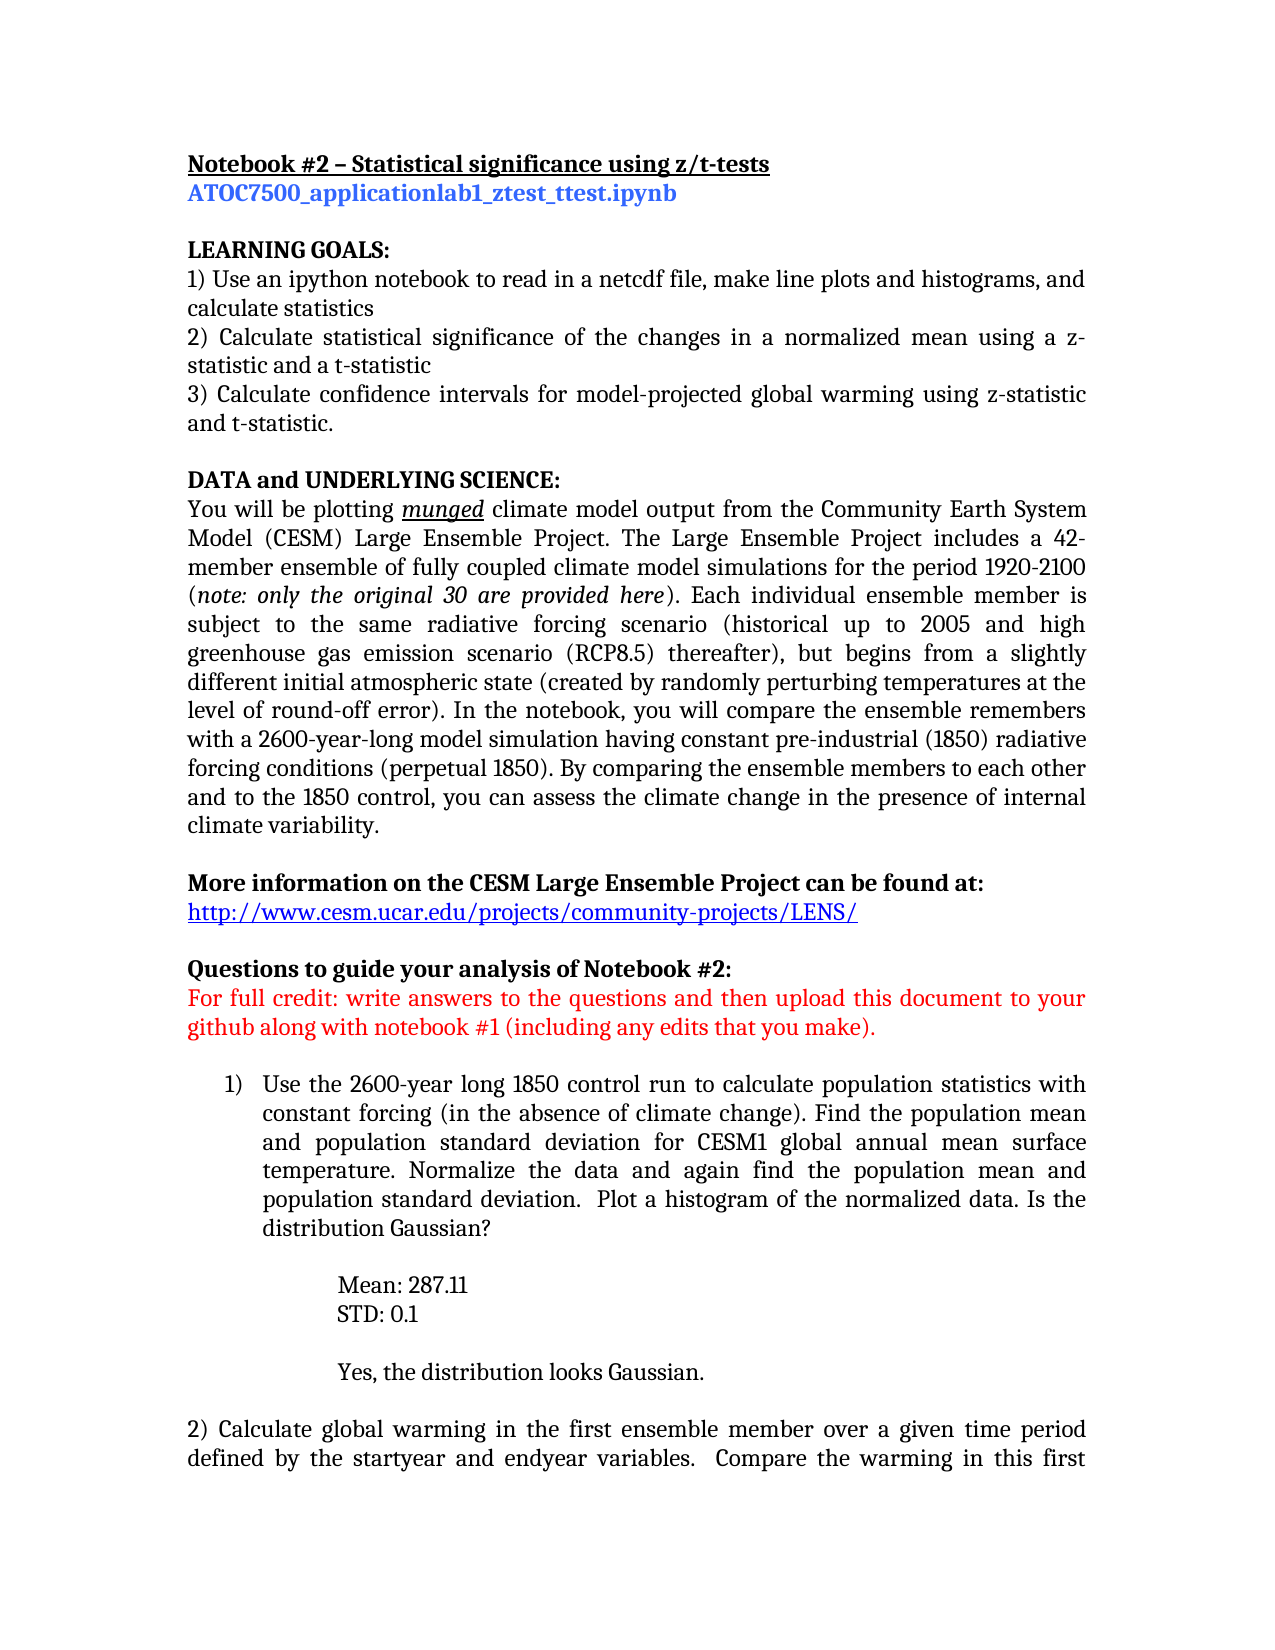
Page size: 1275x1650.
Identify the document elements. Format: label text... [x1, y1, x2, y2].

text Notebook #2 – Statistical significance using z/t-tests [187, 150, 1087, 179]
text 2) Calculate statistical significance of the changes in a normalized mean using a z-statistic and a t-statistic [187, 322, 1087, 380]
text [187, 1415, 1087, 1472]
text Mean: 287.11 [337, 1271, 1087, 1300]
text http://www.cesm.ucar.edu/projects/community-projects/LENS/ [187, 897, 1087, 926]
text For full credit: write answers to the questions and then upload this document to your github along with notebook #1 (including any edits that you make). [187, 984, 1087, 1041]
text Yes, the distribution looks Gaussian. [337, 1357, 1087, 1386]
text LEARNING GOALS: [187, 236, 1087, 265]
text 1) Use an ipython notebook to read in a netcdf file, make line plots and histograms, and calculate statistics [187, 265, 1087, 322]
list Use the 2600-year long 1850 control run to calculate population statistics with constant forcing (in the absence of climate change). Find the population mean and population standard deviation for CESM1 global annual mean surface temperature. Normalize the data and again find the population mean and population standard deviation. Plot a histogram of the normalized data. Is the distribution Gaussian? [225, 1070, 1087, 1242]
text STD: 0.1 [337, 1300, 1087, 1329]
text 3) Calculate confidence intervals for model-projected global warming using z-statistic and t-statistic. [187, 380, 1087, 437]
text More information on the CESM Large Ensemble Project can be found at: [187, 869, 1087, 897]
text ATOC7500_applicationlab1_ztest_ttest.ipynb [187, 179, 1087, 207]
text You will be plotting munged climate model output from the Community Earth System Model (CESM) Large Ensemble Project. The Large Ensemble Project includes a 42-member ensemble of fully coupled climate model simulations for the period 1920-2100 (note: only the original 30 are provided here). Each individual ensemble member is subject to the same radiative forcing scenario (historical up to 2005 and high greenhouse gas emission scenario (RCP8.5) thereafter), but begins from a slightly different initial atmospheric state (created by randomly perturbing temperatures at the level of round-off error). In the notebook, you will compare the ensemble remembers with a 2600-year-long model simulation having constant pre-industrial (1850) radiative forcing conditions (perpetual 1850). By comparing the ensemble members to each other and to the 1850 control, you can assess the climate change in the presence of internal climate variability. [187, 495, 1087, 840]
text DATA and UNDERLYING SCIENCE: [187, 466, 1087, 495]
text Questions to guide your analysis of Notebook #2: [187, 955, 1087, 984]
